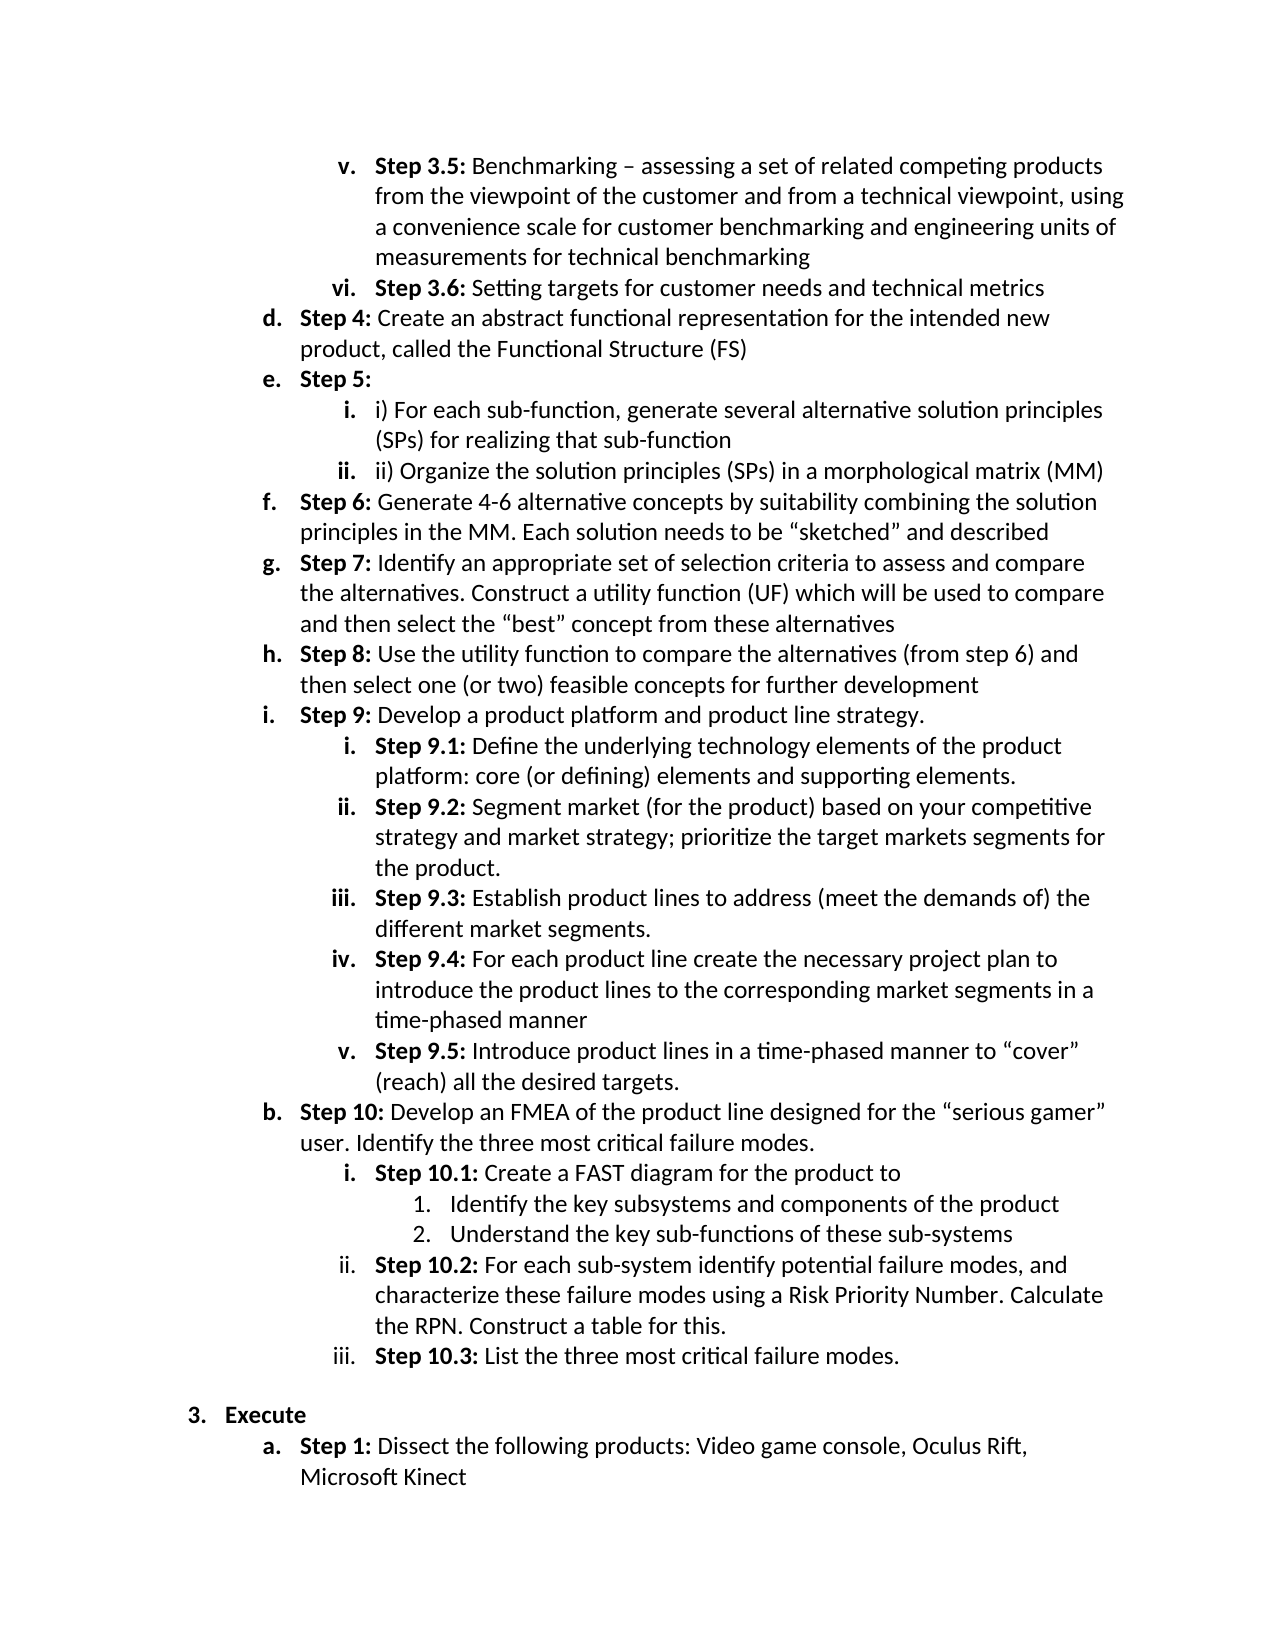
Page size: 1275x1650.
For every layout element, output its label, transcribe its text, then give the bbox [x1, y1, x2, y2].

list Step 6: Generate 4-6 alternative concepts by suitability combining the solution principles in the MM. Each solution needs to be “sketched” and described [262, 486, 1125, 547]
list Step 1: Dissect the following products: Video game console, Oculus Rift, Microsoft Kinect [262, 1430, 1125, 1491]
list Step 10.3: List the three most critical failure modes. [356, 1340, 1125, 1371]
list Step 4: Create an abstract functional representation for the intended new product, called the Functional Structure (FS) [262, 303, 1125, 364]
list Step 10.2: For each sub-system identify potential failure modes, and characterize these failure modes using a Risk Priority Number. Calculate the RPN. Construct a table for this. [356, 1249, 1125, 1340]
list Step 8: Use the utility function to compare the alternatives (from step 6) and then select one (or two) feasible concepts for further development [262, 638, 1125, 699]
list Step 9.3: Establish product lines to address (meet the demands of) the different market segments. [356, 882, 1125, 943]
list Step 3.6: Setting targets for customer needs and technical metrics [356, 272, 1125, 303]
list Step 7: Identify an appropriate set of selection criteria to assess and compare the alternatives. Construct a utility function (UF) which will be used to compare and then select the “best” concept from these alternatives [262, 547, 1125, 638]
list Step 3.5: Benchmarking – assessing a set of related competing products from the viewpoint of the customer and from a technical viewpoint, using a convenience scale for customer benchmarking and engineering units of measurements for technical benchmarking [356, 150, 1125, 272]
list Step 9: Develop a product platform and product line strategy. [262, 699, 1125, 730]
list Understand the key sub-functions of these sub-systems [412, 1218, 1125, 1249]
list Step 9.5: Introduce product lines in a time-phased manner to “cover” (reach) all the desired targets. [356, 1035, 1125, 1096]
list Step 9.1: Define the underlying technology elements of the product platform: core (or defining) elements and supporting elements. [356, 730, 1125, 791]
list Step 10: Develop an FMEA of the product line designed for the “serious gamer” user. Identify the three most critical failure modes. [262, 1096, 1125, 1157]
list Step 10.1: Create a FAST diagram for the product to [356, 1157, 1125, 1188]
list ii) Organize the solution principles (SPs) in a morphological matrix (MM) [356, 455, 1125, 486]
list i) For each sub-function, generate several alternative solution principles (SPs) for realizing that sub-function [356, 394, 1125, 455]
list Identify the key subsystems and components of the product [412, 1188, 1125, 1218]
list Execute [187, 1399, 1125, 1430]
list Step 9.4: For each product line create the necessary project plan to introduce the product lines to the corresponding market segments in a time-phased manner [356, 943, 1125, 1035]
list Step 5: [262, 364, 1125, 394]
list Step 9.2: Segment market (for the product) based on your competitive strategy and market strategy; prioritize the target markets segments for the product. [356, 791, 1125, 882]
